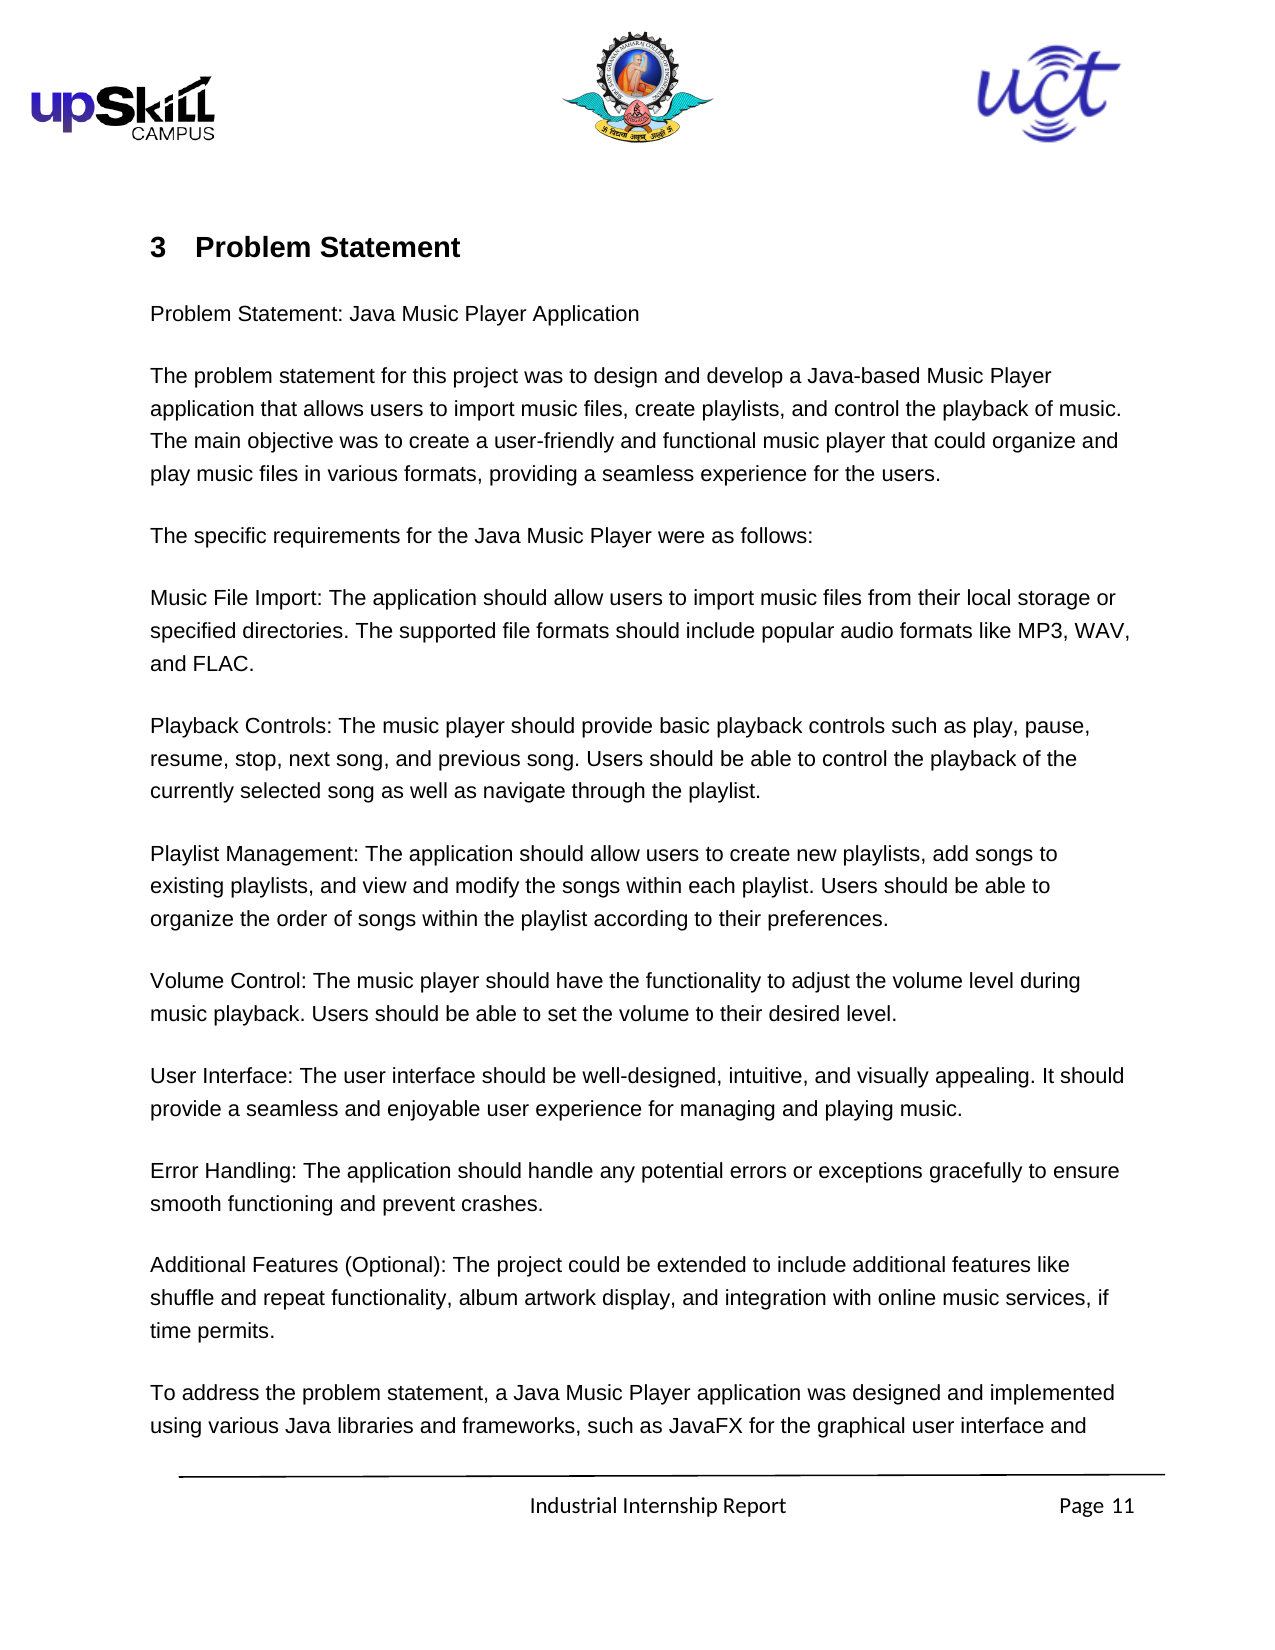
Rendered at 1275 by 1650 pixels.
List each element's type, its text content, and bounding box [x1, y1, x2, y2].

subtitle Problem Statement [150, 231, 1134, 264]
text Playback Controls: The music player should provide basic playback controls such as play, pause, resume, stop, next song, and previous song. Users should be able to control the playback of the currently selected song as well as navigate through the playlist. [150, 705, 1134, 804]
picture [975, 37, 1125, 144]
text User Interface: The user interface should be well-designed, intuitive, and visually appealing. It should provide a seamless and enjoyable user experience for managing and playing music. [150, 1055, 1134, 1121]
text Error Handling: The application should handle any potential errors or exceptions gracefully to ensure smooth functioning and prevent crashes. [150, 1150, 1134, 1216]
picture [560, 28, 715, 144]
text Playlist Management: The application should allow users to create new playlists, add songs to existing playlists, and view and modify the songs within each playlist. Users should be able to organize the order of songs within the playlist according to their preferences. [150, 833, 1134, 931]
text Volume Control: The music player should have the functionality to adjust the volume level during music playback. Users should be able to set the volume to their desired level. [150, 960, 1134, 1026]
picture [0, 63, 246, 144]
text Problem Statement: Java Music Player Application [150, 293, 1134, 326]
text The specific requirements for the Java Music Player were as follows: [150, 516, 1134, 548]
text The problem statement for this project was to design and develop a Java-based Music Player application that allows users to import music files, create playlists, and control the playback of music. The main objective was to create a user-friendly and functional music player that could organize and play music files in various formats, providing a seamless experience for the users. [150, 355, 1134, 486]
text Additional Features (Optional): The project could be extended to include additional features like shuffle and repeat functionality, album artwork display, and integration with online music services, if time permits. [150, 1245, 1134, 1343]
text Music File Import: The application should allow users to import music files from their local storage or specified directories. The supported file formats should include popular audio formats like MP3, WAV, and FLAC. [150, 578, 1134, 676]
